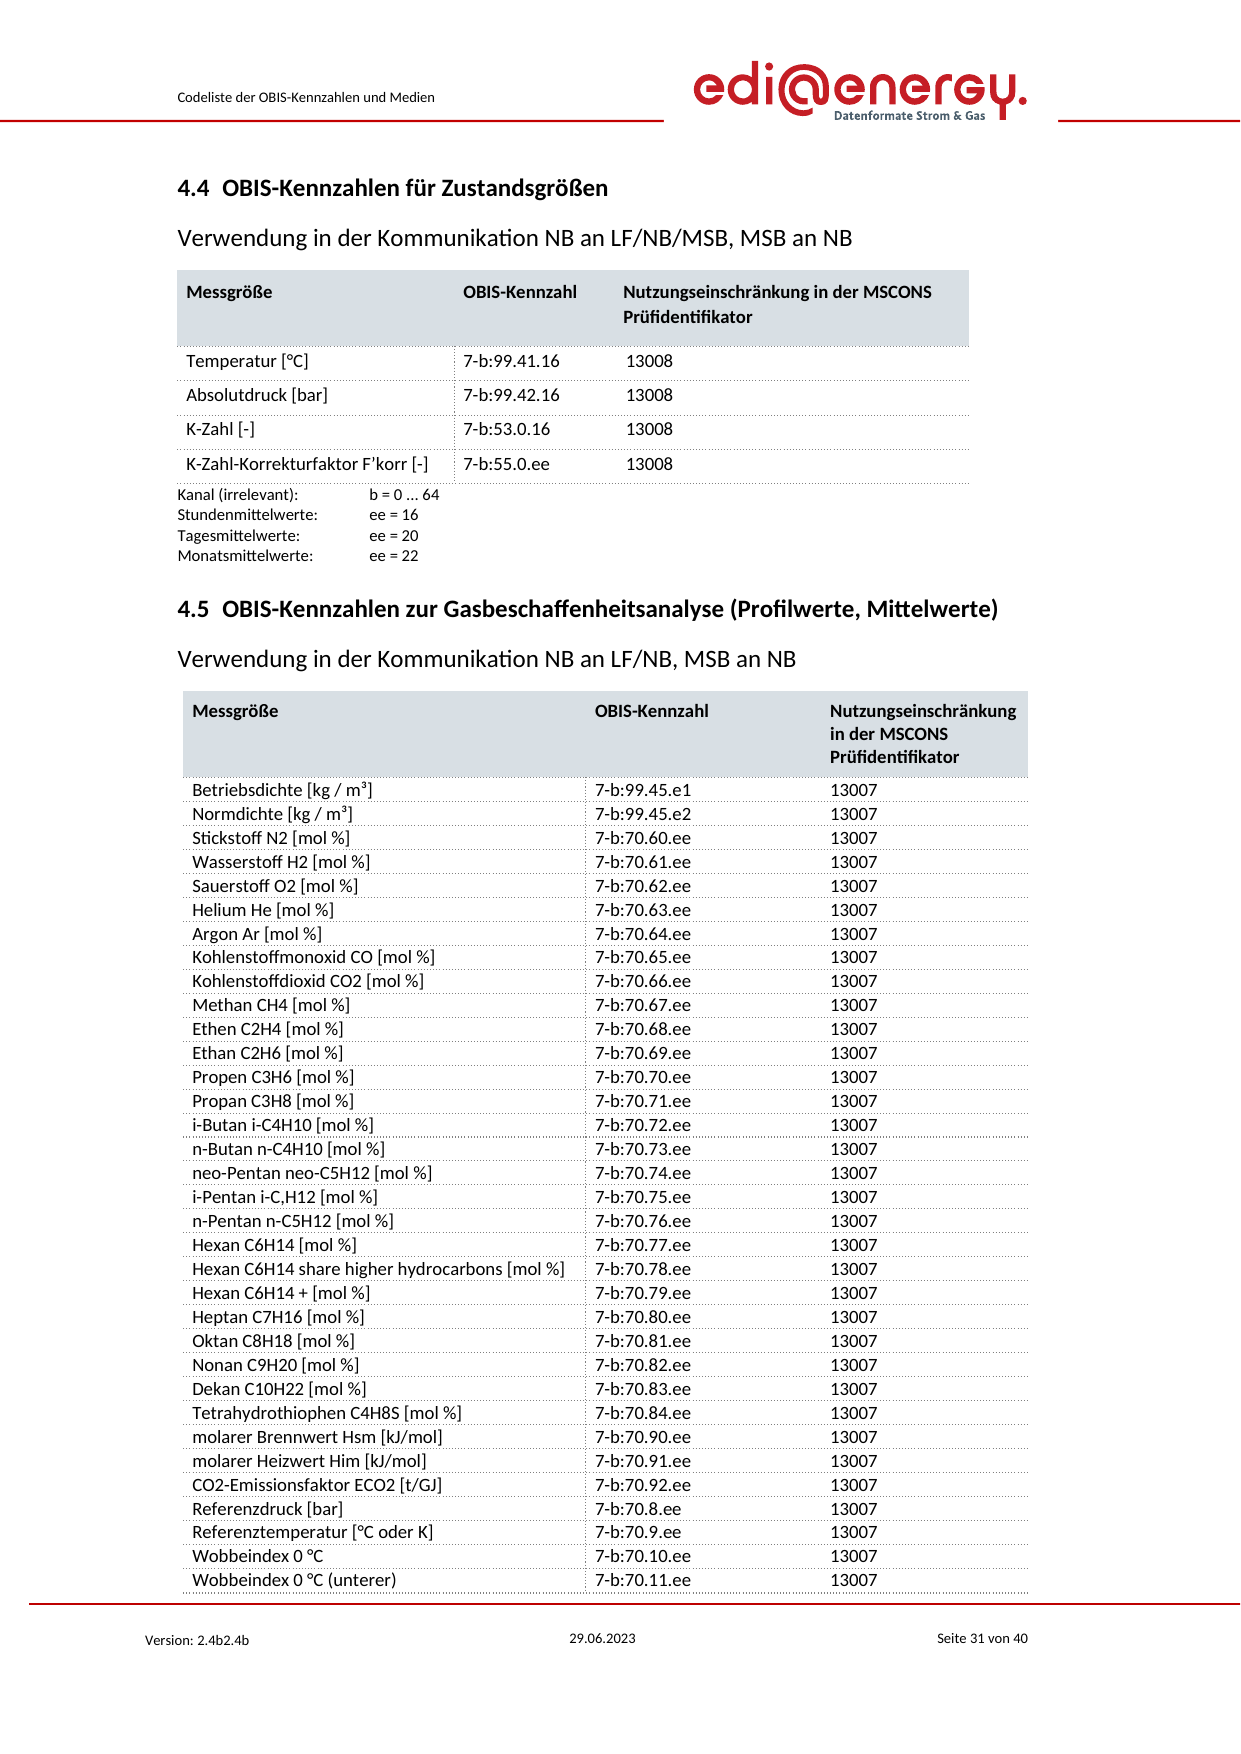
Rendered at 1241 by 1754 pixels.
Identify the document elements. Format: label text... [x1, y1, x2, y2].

table_cell 7-b:70.75.ee [586, 1184, 821, 1208]
table_cell Ethen C2H4 [mol %] [183, 1017, 586, 1041]
table_cell 13007 [821, 1041, 1028, 1064]
table_cell 13008 [617, 415, 969, 449]
table_cell 13007 [821, 921, 1028, 945]
table_cell 7-b:70.68.ee [586, 1017, 821, 1041]
table_cell 13007 [821, 1376, 1028, 1400]
table_cell 13007 [821, 1424, 1028, 1448]
table_cell 13007 [821, 969, 1028, 993]
table_cell i-Butan i-C4H10 [mol %] [183, 1113, 586, 1136]
table_cell 7-b:99.45.e2 [586, 801, 821, 825]
table_cell Absolutdruck [bar] [177, 380, 454, 414]
table_cell 13007 [821, 1017, 1028, 1041]
table_cell 13007 [821, 825, 1028, 849]
table_cell 13007 [821, 1280, 1028, 1304]
table_cell 13007 [821, 1089, 1028, 1112]
table_cell 13007 [821, 1328, 1028, 1352]
table_cell 13008 [617, 449, 969, 483]
table_cell 7-b:70.63.ee [586, 897, 821, 921]
table_cell 13007 [821, 1208, 1028, 1232]
table_cell Stickstoff N2 [mol %] [183, 825, 586, 849]
table_cell Hexan C6H14 share higher hydrocarbons [mol %] [183, 1256, 586, 1280]
table_cell 13007 [821, 849, 1028, 873]
table_cell Ethan C2H6 [mol %] [183, 1041, 586, 1064]
table_cell Referenztemperatur [°C oder K] [183, 1520, 586, 1544]
table_cell 7-b:70.10.ee [586, 1544, 821, 1568]
table_cell 7-b:55.0.ee [454, 449, 617, 483]
text Stundenmittelwerte: ee = 16 [177, 504, 1028, 525]
table_cell 7-b:70.67.ee [586, 993, 821, 1017]
table_cell 13007 [821, 1472, 1028, 1496]
table_cell n-Pentan n-C5H12 [mol %] [183, 1208, 586, 1232]
table_cell 7-b:70.9.ee [586, 1520, 821, 1544]
table_cell 7-b:99.41.16 [454, 346, 617, 380]
table_cell 7-b:70.74.ee [586, 1160, 821, 1184]
table_header Nutzungseinschränkung in der MSCONS Prüfidentifikator [614, 270, 969, 346]
table_cell Propan C3H8 [mol %] [183, 1089, 586, 1112]
table_cell 7-b:70.62.ee [586, 873, 821, 897]
table_cell 7-b:70.60.ee [586, 825, 821, 849]
table_cell 13007 [821, 1184, 1028, 1208]
table_header Nutzungseinschränkung in der MSCONS Prüfidentifikator [821, 691, 1028, 777]
table_cell 7-b:70.11.ee [586, 1568, 821, 1592]
table_cell Hexan C6H14 [mol %] [183, 1232, 586, 1256]
table_cell 7-b:70.8.ee [586, 1496, 821, 1520]
table_cell 13007 [821, 801, 1028, 825]
table_cell 13007 [821, 1232, 1028, 1256]
table_cell 7-b:70.71.ee [586, 1089, 821, 1112]
table_cell Temperatur [°C] [177, 346, 454, 380]
table_cell 13008 [617, 346, 969, 380]
table_cell 7-b:70.69.ee [586, 1041, 821, 1064]
table_cell Dekan C10H22 [mol %] [183, 1376, 586, 1400]
table_cell 7-b:70.65.ee [586, 945, 821, 969]
text Verwendung in der Kommunikation NB an LF/NB/MSB, MSB an NB [177, 220, 1028, 253]
table_cell K-Zahl-Korrekturfaktor F’korr [-] [177, 449, 454, 483]
table_cell 7-b:70.70.ee [586, 1065, 821, 1088]
table_cell 7-b:70.92.ee [586, 1472, 821, 1496]
table_cell 13007 [821, 1496, 1028, 1520]
table_cell 7-b:70.80.ee [586, 1304, 821, 1328]
subtitle OBIS-Kennzahlen für Zustandsgrößen [177, 170, 1028, 203]
table_cell 13007 [821, 1520, 1028, 1544]
table_cell 7-b:70.82.ee [586, 1352, 821, 1376]
text Tagesmittelwerte: ee = 20 [177, 525, 1028, 545]
table_cell 7-b:70.81.ee [586, 1328, 821, 1352]
table_header OBIS-Kennzahl [454, 270, 614, 346]
table_cell 13007 [821, 1065, 1028, 1088]
table_cell 7-b:70.79.ee [586, 1280, 821, 1304]
text Monatsmittelwerte: ee = 22 [177, 545, 1028, 566]
table_cell Hexan C6H14 + [mol %] [183, 1280, 586, 1304]
table_cell Oktan C8H18 [mol %] [183, 1328, 586, 1352]
table_cell 13007 [821, 1448, 1028, 1472]
table_cell 7-b:70.90.ee [586, 1424, 821, 1448]
table_cell Kohlenstoffdioxid CO2 [mol %] [183, 969, 586, 993]
table_cell 7-b:99.42.16 [454, 380, 617, 414]
table_cell Argon Ar [mol %] [183, 921, 586, 945]
table_cell 13007 [821, 897, 1028, 921]
table_cell Methan CH4 [mol %] [183, 993, 586, 1017]
table_cell 7-b:70.72.ee [586, 1113, 821, 1136]
table_cell 13007 [821, 1160, 1028, 1184]
table_cell 13007 [821, 1304, 1028, 1328]
table_cell n-Butan n-C4H10 [mol %] [183, 1136, 586, 1160]
table_cell 7-b:70.66.ee [586, 969, 821, 993]
table_cell 13007 [821, 777, 1028, 801]
text Kanal (irrelevant): b = 0 ... 64 [177, 484, 1028, 504]
table_cell 7-b:70.76.ee [586, 1208, 821, 1232]
table_cell 13007 [821, 993, 1028, 1017]
table_cell neo-Pentan neo-C5H12 [mol %] [183, 1160, 586, 1184]
subtitle OBIS-Kennzahlen zur Gasbeschaffenheitsanalyse (Profilwerte, Mittelwerte) [177, 591, 1028, 624]
table_cell 7-b:70.78.ee [586, 1256, 821, 1280]
table_cell K-Zahl [-] [177, 415, 454, 449]
table_cell Wobbeindex 0 °C [183, 1544, 586, 1568]
table_cell 7-b:70.91.ee [586, 1448, 821, 1472]
table_cell Tetrahydrothiophen C4H8S [mol %] [183, 1400, 586, 1424]
table_cell 13007 [821, 1136, 1028, 1160]
table_cell 7-b:53.0.16 [454, 415, 617, 449]
table_cell Wobbeindex 0 °C (unterer) [183, 1568, 586, 1592]
table_cell 7-b:70.84.ee [586, 1400, 821, 1424]
table_cell Sauerstoff O2 [mol %] [183, 873, 586, 897]
table_cell 13008 [617, 380, 969, 414]
table_cell 13007 [821, 1352, 1028, 1376]
table_cell 7-b:70.73.ee [586, 1136, 821, 1160]
table_cell Referenzdruck [bar] [183, 1496, 586, 1520]
table_cell 13007 [821, 1568, 1028, 1592]
table_cell Heptan C7H16 [mol %] [183, 1304, 586, 1328]
table_cell 7-b:70.64.ee [586, 921, 821, 945]
text Verwendung in der Kommunikation NB an LF/NB, MSB an NB [177, 641, 1028, 674]
table_cell Wasserstoff H2 [mol %] [183, 849, 586, 873]
table_cell 13007 [821, 1400, 1028, 1424]
table_cell i-Pentan i-C,H12 [mol %] [183, 1184, 586, 1208]
table_cell molarer Brennwert Hsm [kJ/mol] [183, 1424, 586, 1448]
table_cell molarer Heizwert Him [kJ/mol] [183, 1448, 586, 1472]
table_cell Betriebsdichte [kg / m³] [183, 777, 586, 801]
table_header Messgröße [177, 270, 454, 346]
table_cell 13007 [821, 1256, 1028, 1280]
table_cell 7-b:70.83.ee [586, 1376, 821, 1400]
table_cell 13007 [821, 945, 1028, 969]
table_header Messgröße [183, 691, 586, 777]
table_cell 7-b:99.45.e1 [586, 777, 821, 801]
table_cell Propen C3H6 [mol %] [183, 1065, 586, 1088]
table_cell Normdichte [kg / m³] [183, 801, 586, 825]
table_header OBIS-Kennzahl [586, 691, 821, 777]
table_cell 7-b:70.61.ee [586, 849, 821, 873]
table_cell CO2-Emissionsfaktor ECO2 [t/GJ] [183, 1472, 586, 1496]
table_cell 13007 [821, 1544, 1028, 1568]
table_cell Nonan C9H20 [mol %] [183, 1352, 586, 1376]
table_cell 13007 [821, 1113, 1028, 1136]
table_cell Kohlenstoffmonoxid CO [mol %] [183, 945, 586, 969]
table_cell 13007 [821, 873, 1028, 897]
table_cell 7-b:70.77.ee [586, 1232, 821, 1256]
table_cell Helium He [mol %] [183, 897, 586, 921]
